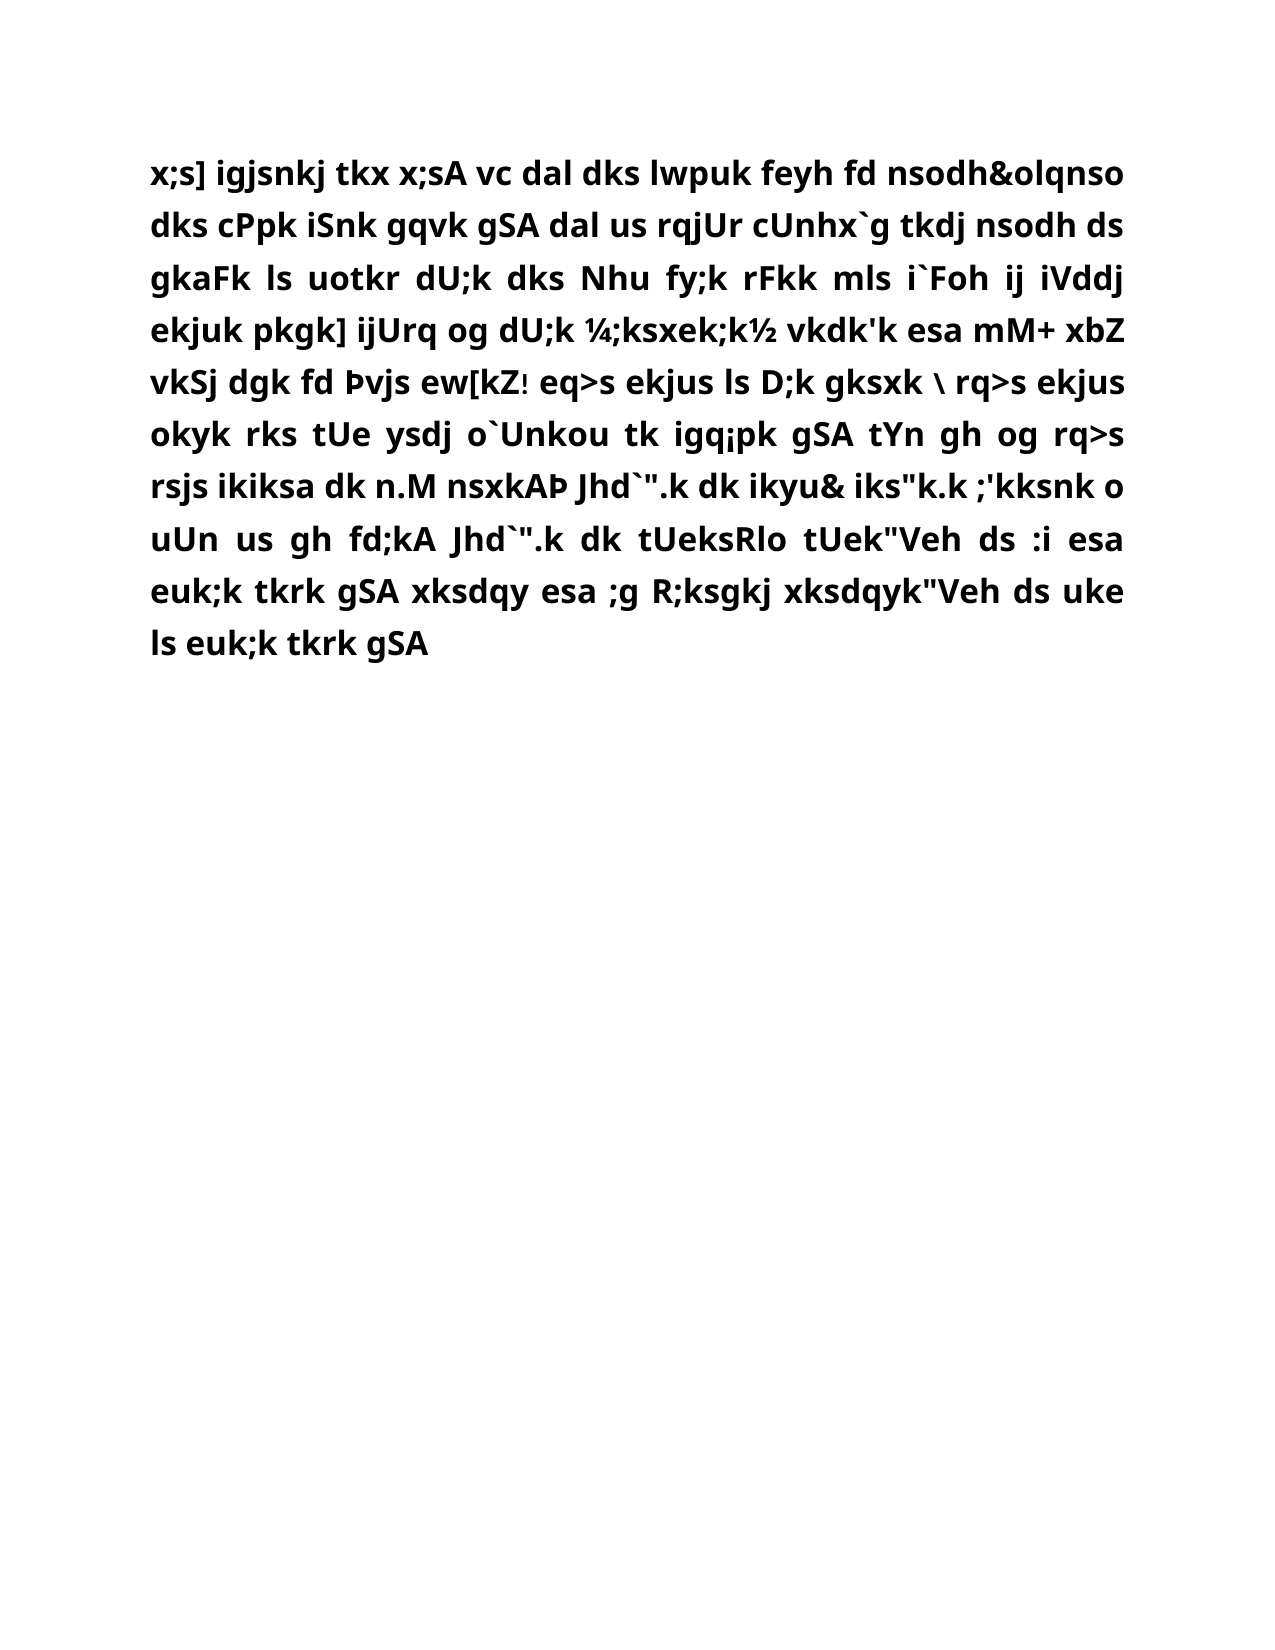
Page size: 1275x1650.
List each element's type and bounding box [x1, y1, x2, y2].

text [150, 150, 1126, 665]
